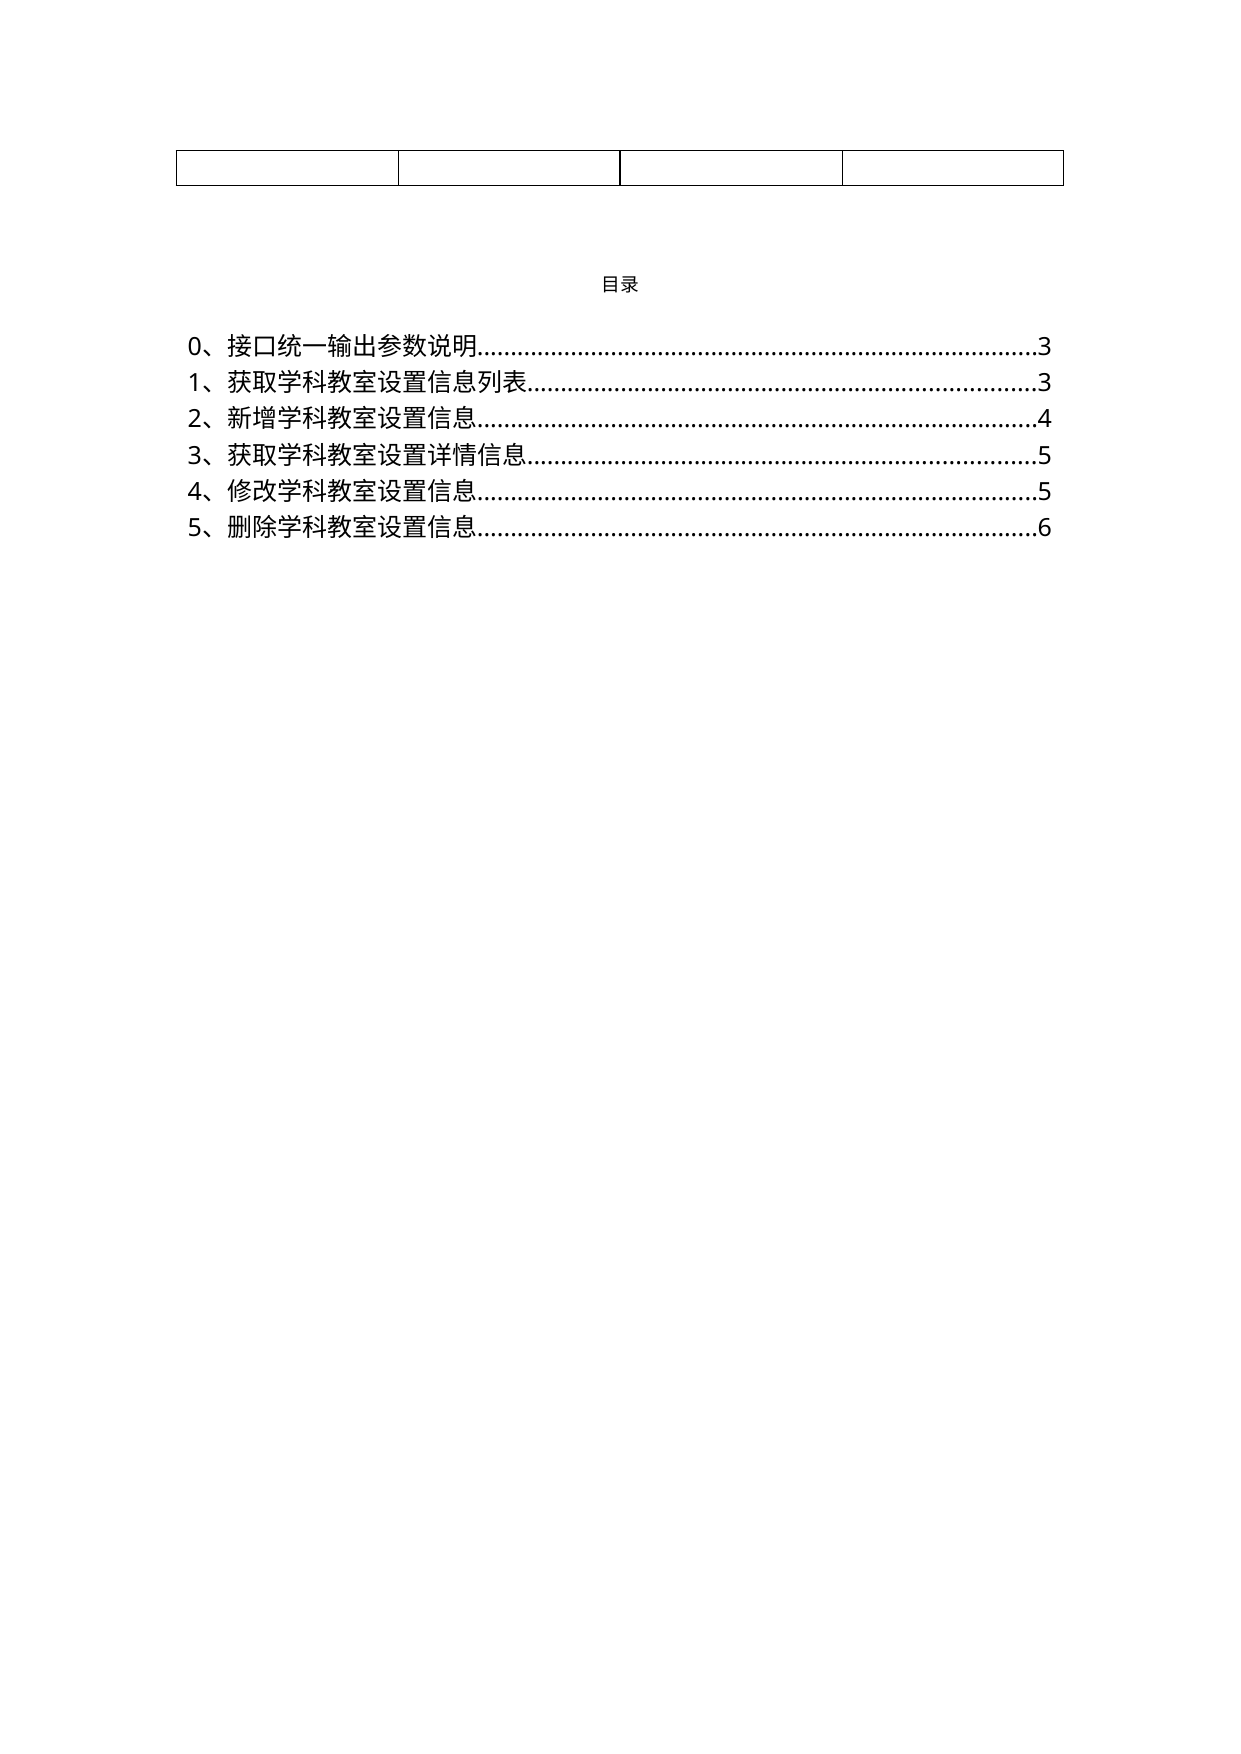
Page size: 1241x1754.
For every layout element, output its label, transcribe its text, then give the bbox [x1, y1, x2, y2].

text 3、获取学科教室设置详情信息 5 [187, 435, 1053, 471]
text 5、删除学科教室设置信息 6 [187, 508, 1053, 544]
text 目录 [187, 270, 1053, 297]
table_cell [399, 151, 619, 185]
table_cell [621, 151, 842, 185]
text 1、获取学科教室设置信息列表 3 [187, 363, 1053, 399]
table_cell [177, 151, 398, 185]
text 2、新增学科教室设置信息 4 [187, 399, 1053, 435]
text 4、修改学科教室设置信息 5 [187, 471, 1053, 508]
text 0、接口统一输出参数说明 3 [187, 326, 1053, 363]
table_cell [843, 151, 1063, 185]
